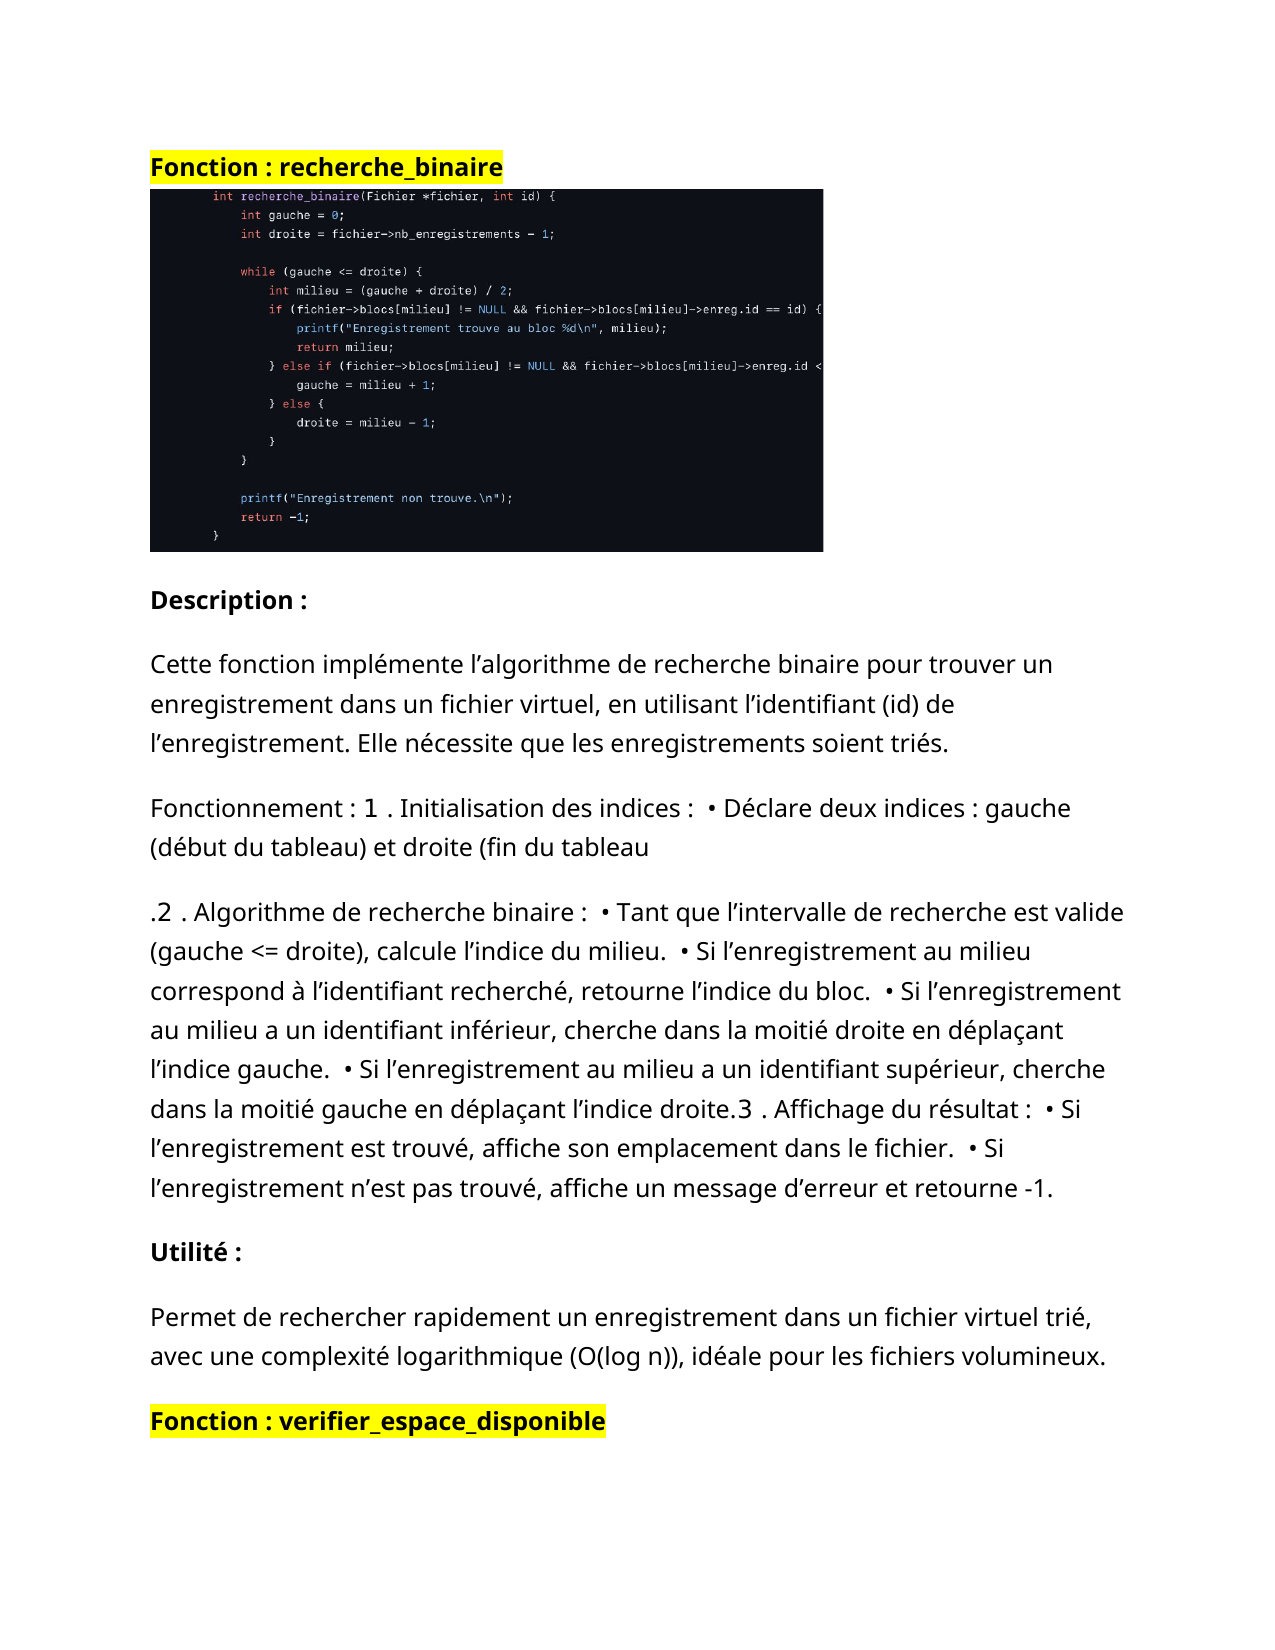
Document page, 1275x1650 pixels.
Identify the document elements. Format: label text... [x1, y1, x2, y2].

picture [150, 189, 824, 552]
text ‏Cette fonction implémente l’algorithme de recherche binaire pour trouver un enregistrement dans un fichier virtuel, en utilisant l’identifiant (id) de l’enregistrement. Elle nécessite que les enregistrements soient triés. [150, 647, 1125, 760]
text Description : [150, 582, 1125, 616]
text .‏ 2. Algorithme de recherche binaire : ‏ • Tant que l’intervalle de recherche est valide (gauche <= droite), calcule l’indice du milieu. ‏ • Si l’enregistrement au milieu correspond à l’identifiant recherché, retourne l’indice du bloc. ‏ • Si l’enregistrement au milieu a un identifiant inférieur, cherche dans la moitié droite en déplaçant l’indice gauche. ‏ • Si l’enregistrement au milieu a un identifiant supérieur, cherche dans la moitié gauche en déplaçant l’indice droite.‏ 3. Affichage du résultat : ‏ • Si l’enregistrement est trouvé, affiche son emplacement dans le fichier. ‏ • Si l’enregistrement n’est pas trouvé, affiche un message d’erreur et retourne -1. [150, 894, 1125, 1205]
text ‏Permet de rechercher rapidement un enregistrement dans un fichier virtuel trié, avec une complexité logarithmique (O(log n)), idéale pour les fichiers volumineux. [150, 1299, 1125, 1373]
text ‏Utilité : [150, 1235, 1125, 1269]
text ‏Fonctionnement : ‏ 1. Initialisation des indices : ‏ • Déclare deux indices : gauche (début du tableau) et droite (fin du tableau [150, 790, 1125, 864]
text ‏Fonction : verifier_espace_disponible [150, 1403, 1125, 1438]
